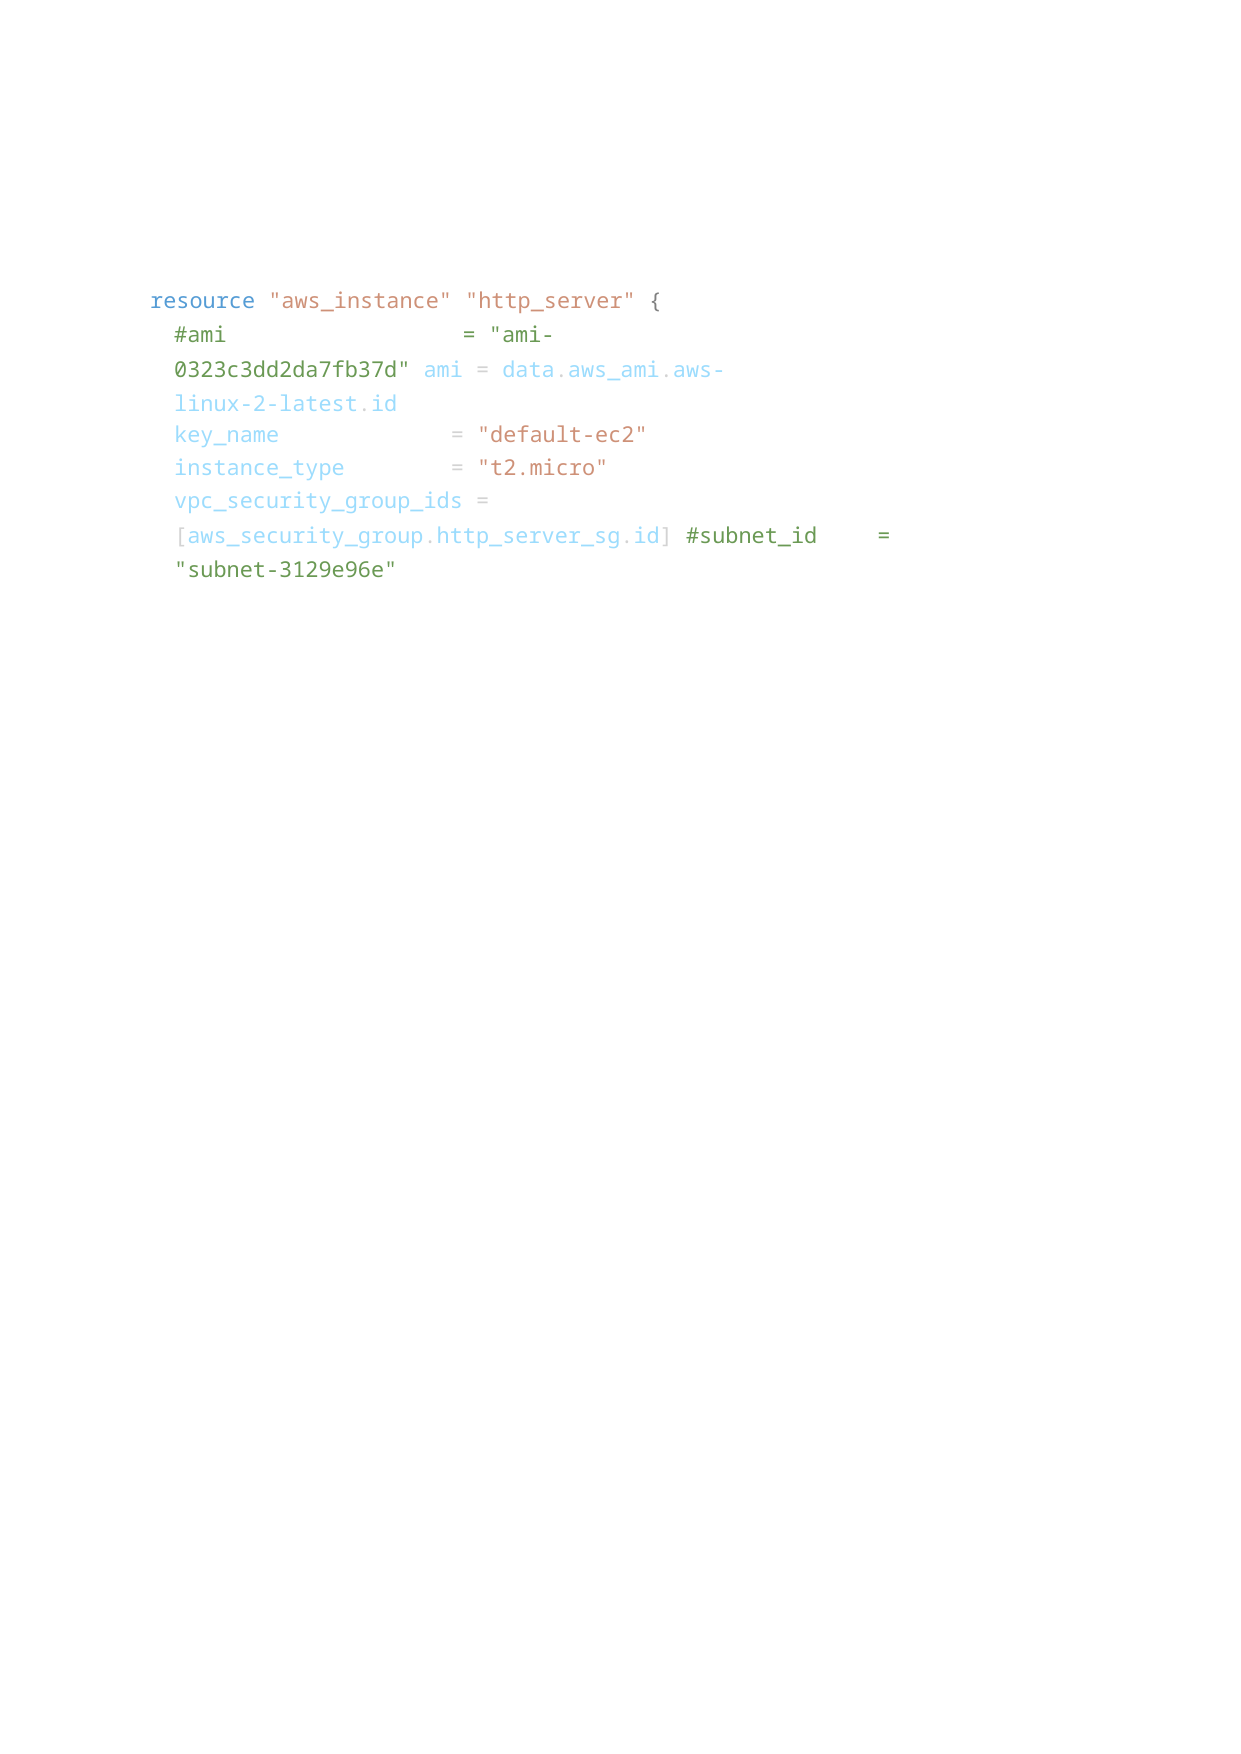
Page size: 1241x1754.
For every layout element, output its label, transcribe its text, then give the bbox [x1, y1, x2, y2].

text vpc_security_group_ids = [aws_security_group.http_server_sg.id] #subnet_id = "subnet-3129e96e" [174, 485, 932, 583]
text #ami = "ami-0323c3dd2da7fb37d" ami = data.aws_ami.aws-linux-2-latest.id [174, 319, 763, 418]
text key_name = "default-ec2" [174, 422, 1190, 447]
text instance_type = "t2.micro" [174, 451, 1190, 481]
text resource "aws_instance" "http_server" { [150, 286, 1190, 315]
